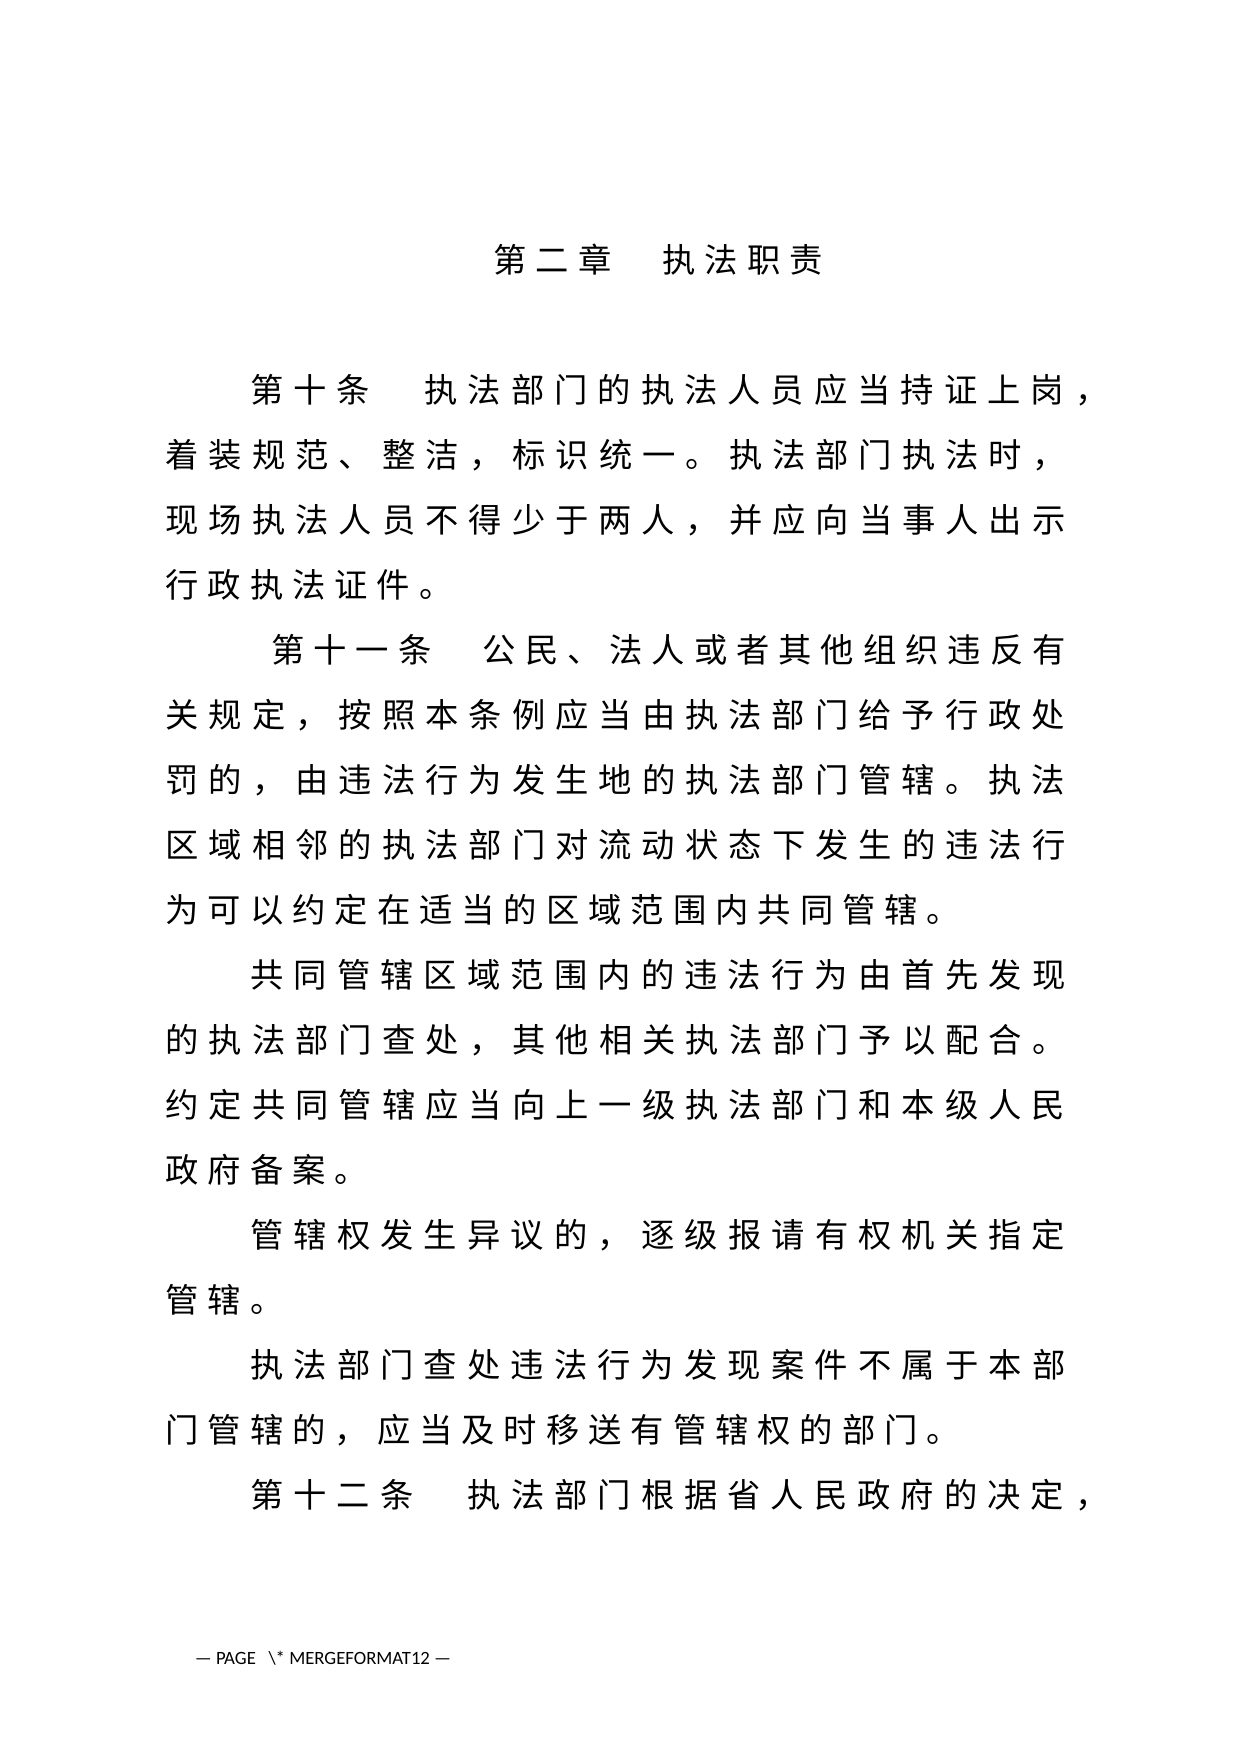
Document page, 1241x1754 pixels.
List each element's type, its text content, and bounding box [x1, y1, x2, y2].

text 第十条 执法部门的执法人员应当持证上岗，着装规范、整洁，标识统一。执法部门执法时，现场执法人员不得少于两人，并应向当事人出示行政执法证件。 [165, 356, 1075, 616]
text 执法部门查处违法行为发现案件不属于本部门管辖的，应当及时移送有管辖权的部门。 [165, 1331, 1075, 1461]
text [165, 1461, 1075, 1526]
text 管辖权发生异议的，逐级报请有权机关指定管辖。 [165, 1201, 1075, 1331]
text 第二章 执法职责 [165, 226, 1075, 291]
text 共同管辖区域范围内的违法行为由首先发现的执法部门查处，其他相关执法部门予以配合。约定共同管辖应当向上一级执法部门和本级人民政府备案。 [165, 941, 1075, 1201]
text 第十一条 公民、法人或者其他组织违反有关规定，按照本条例应当由执法部门给予行政处罚的，由违法行为发生地的执法部门管辖。执法区域相邻的执法部门对流动状态下发生的违法行为可以约定在适当的区域范围内共同管辖。 [165, 616, 1075, 941]
